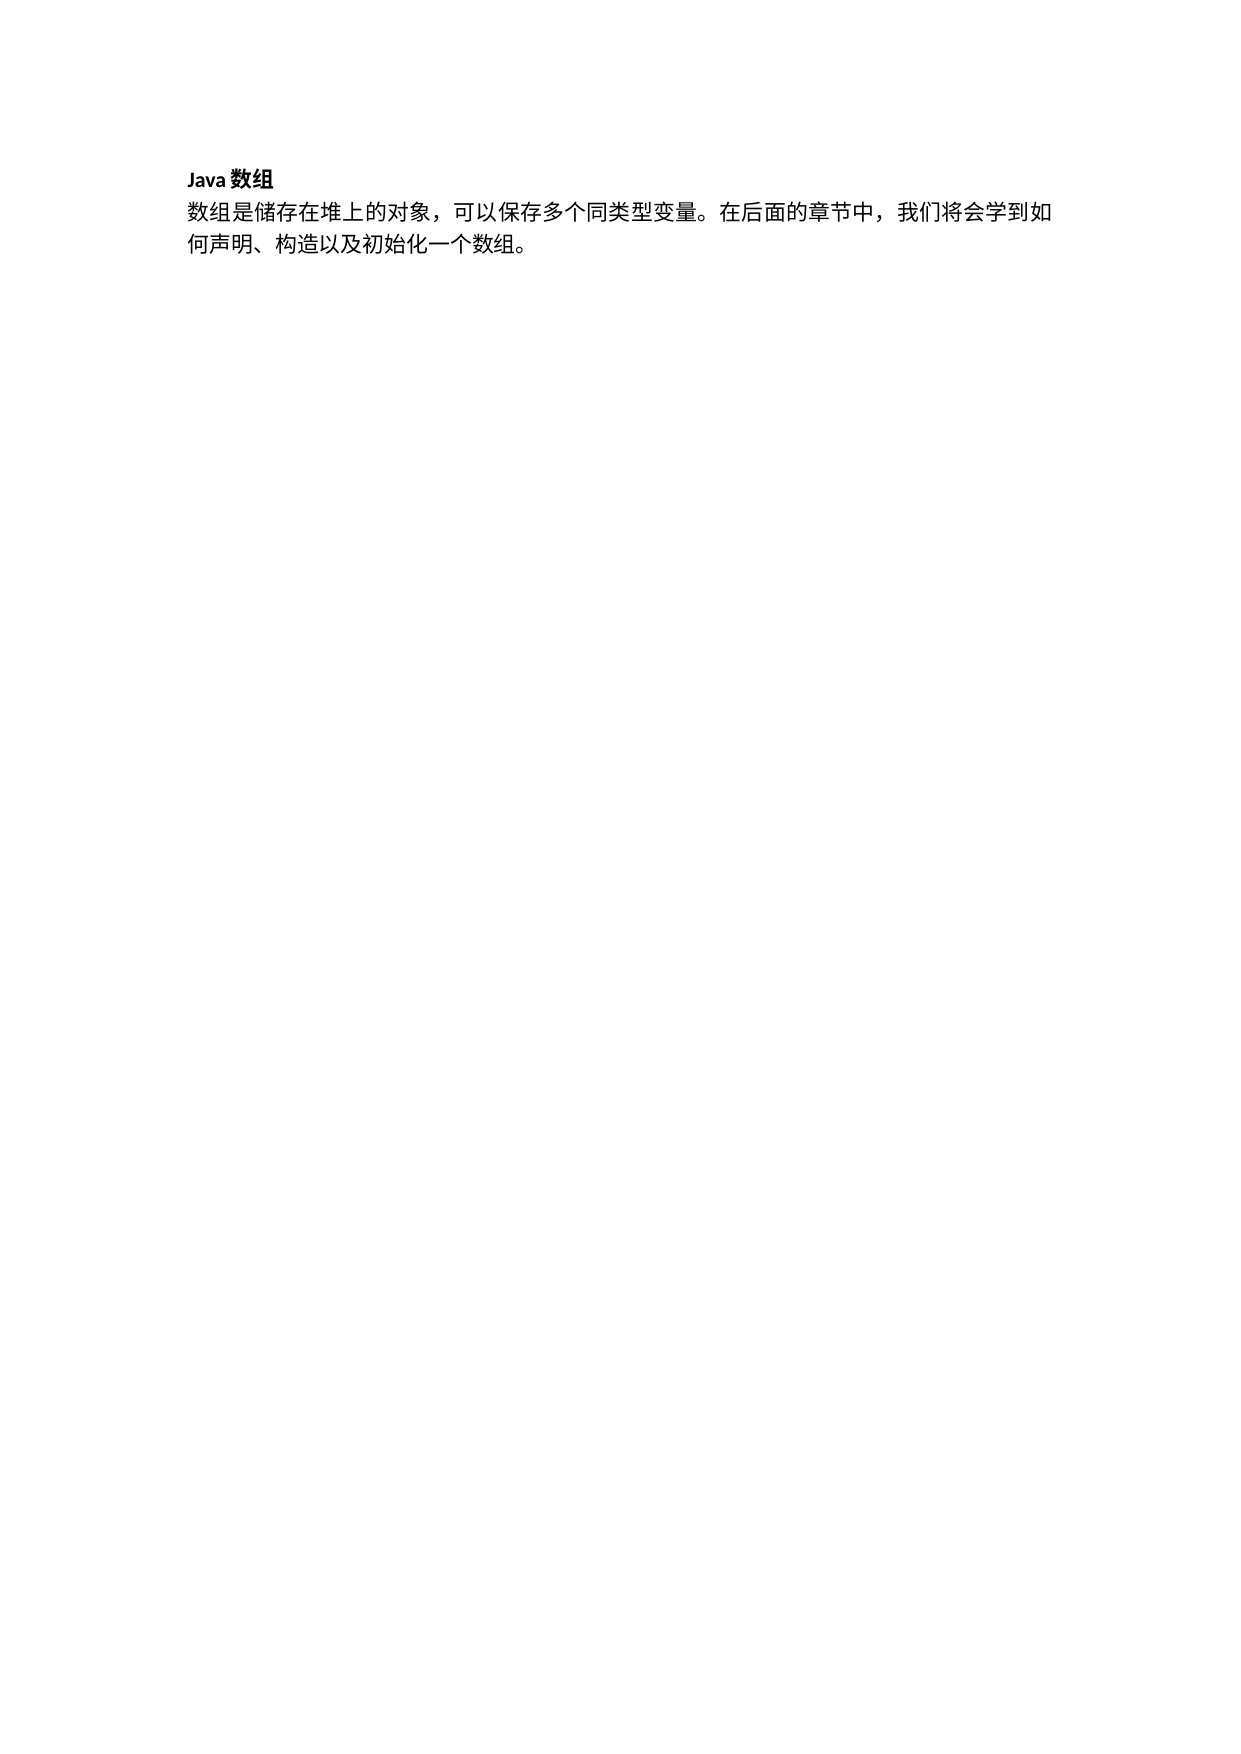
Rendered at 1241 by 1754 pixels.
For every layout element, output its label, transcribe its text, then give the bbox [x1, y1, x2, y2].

text 数组是储存在堆上的对象，可以保存多个同类型变量。在后面的章节中，我们将会学到如何声明、构造以及初始化一个数组。 [187, 194, 1053, 259]
text Java数组 [187, 162, 1053, 194]
